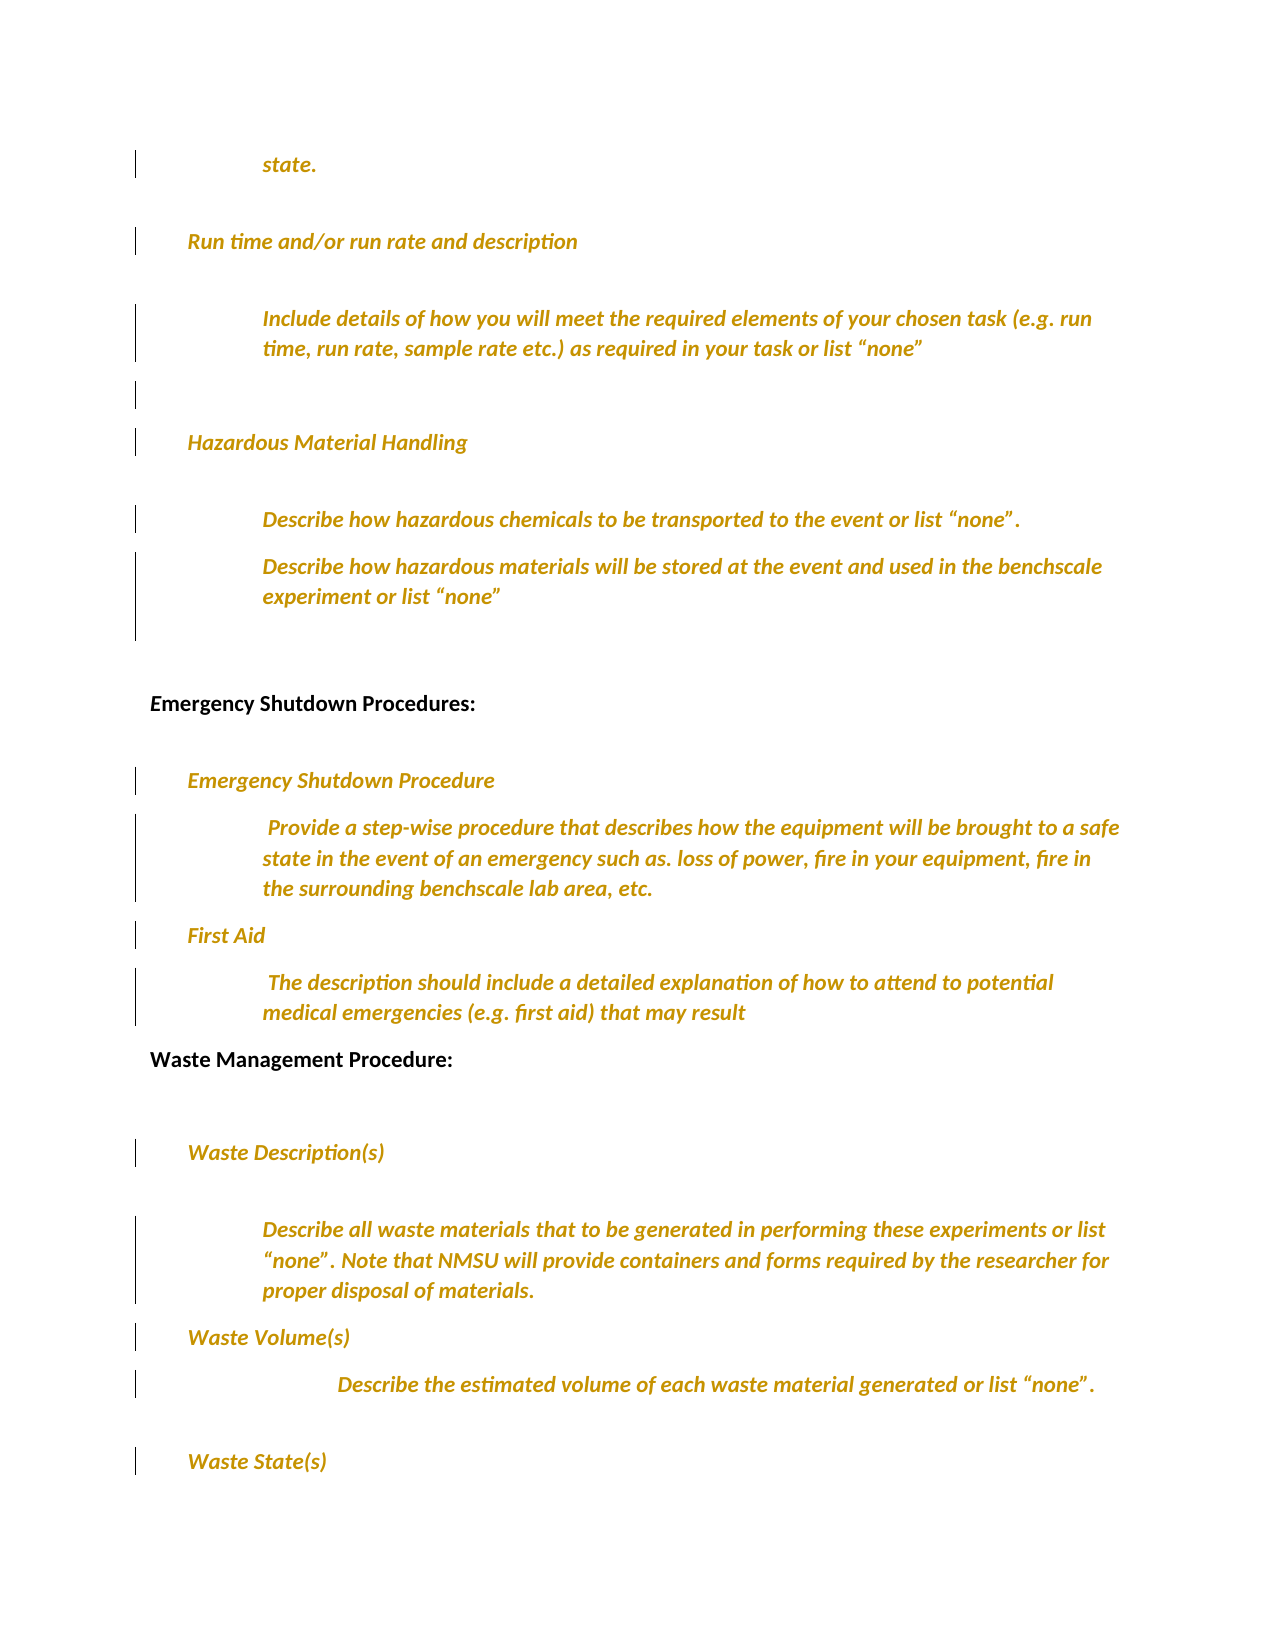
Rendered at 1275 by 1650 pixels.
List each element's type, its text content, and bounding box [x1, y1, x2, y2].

list Describe all waste materials that to be generated in performing these experiments or list “none”. Note that NMSU will provide containers and forms required by the researcher for proper disposal of materials. [262, 1216, 1125, 1304]
text Waste Management Procedure: [150, 1045, 1125, 1073]
list Waste State(s) [187, 1447, 1125, 1475]
list Run time and/or run rate and description [187, 227, 1125, 285]
list Emergency Shutdown Procedure [187, 767, 1125, 795]
list Describe how hazardous chemicals to be transported to the event or list “none”. [262, 505, 1125, 533]
list Waste Volume(s) [187, 1323, 1125, 1351]
text Emergency Shutdown Procedures: [150, 689, 1125, 748]
list Hazardous Material Handling [187, 428, 1125, 486]
list Include details of how you will meet the required elements of your chosen task (e.g. run time, run rate, sample rate etc.) as required in your task or list “none” [262, 304, 1125, 362]
list First Aid [187, 921, 1125, 949]
list Describe how hazardous materials will be stored at the event and used in the benchscale experiment or list “none” [262, 552, 1125, 671]
list Waste Description(s) [187, 1138, 1125, 1197]
list Provide a step-wise procedure that describes how the equipment will be brought to a safe state in the event of an emergency such as. loss of power, fire in your equipment, fire in the surrounding benchscale lab area, etc. [262, 813, 1125, 902]
list Describe the estimated volume of each waste material generated or list “none”. [337, 1370, 1125, 1428]
list The description should include a detailed explanation of how to attend to potential medical emergencies (e.g. first aid) that may result [262, 968, 1125, 1026]
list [262, 150, 1125, 208]
